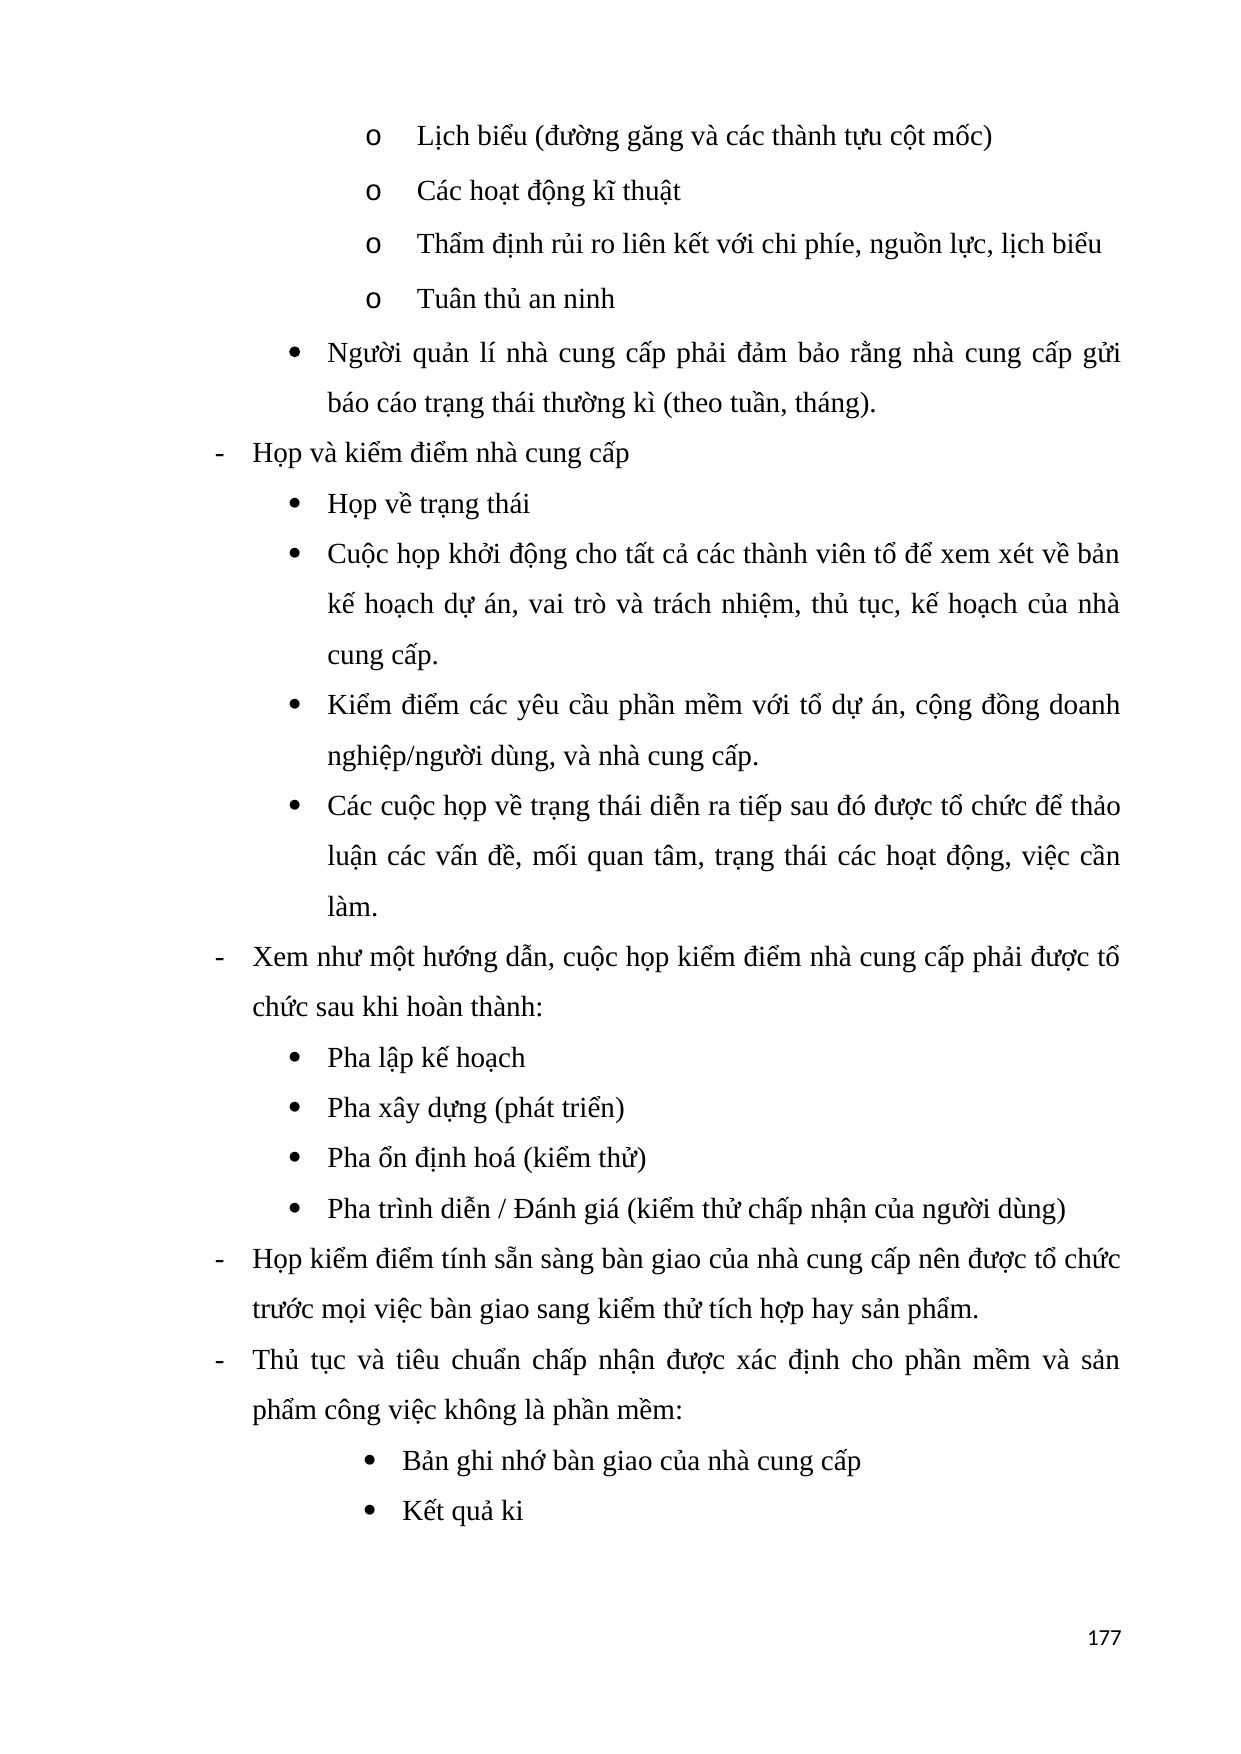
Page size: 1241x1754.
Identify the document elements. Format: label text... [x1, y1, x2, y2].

list Pha lập kế hoạch [289, 1040, 1122, 1073]
list Bản ghi nhớ bàn giao của nhà cung cấp [364, 1443, 1122, 1476]
list Các cuộc họp về trạng thái diễn ra tiếp sau đó được tổ chức để thảo luận các vấn đề, mối quan tâm, trạng thái các hoạt động, việc cần làm. [289, 788, 1122, 922]
list Người quản lí nhà cung cấp phải đảm bảo rằng nhà cung cấp gửi báo cáo trạng thái thường kì (theo tuần, tháng). [289, 335, 1122, 419]
list Kiểm điểm các yêu cầu phần mềm với tổ dự án, cộng đồng doanh nghiệp/người dùng, và nhà cung cấp. [289, 687, 1122, 771]
list Pha ổn định hoá (kiểm thử) [289, 1141, 1122, 1174]
list Tuân thủ an ninh [364, 281, 1122, 317]
list Thẩm định rủi ro liên kết với chi phíe, nguồn lực, lịch biểu [364, 227, 1122, 263]
list Pha xây dựng (phát triển) [289, 1090, 1122, 1124]
list Kết quả ki [364, 1493, 1122, 1527]
list Họp về trạng thái [289, 486, 1122, 519]
list Các hoạt động kĩ thuật [364, 173, 1122, 209]
list Họp và kiểm điểm nhà cung cấp [214, 436, 1122, 469]
list Lịch biểu (đường găng và các thành tựu cột mốc) [364, 118, 1122, 154]
list Cuộc họp khởi động cho tất cả các thành viên tổ để xem xét về bản kế hoạch dự án, vai trò và trách nhiệm, thủ tục, kế hoạch của nhà cung cấp. [289, 536, 1122, 671]
list Pha trình diễn / Đánh giá (kiểm thử chấp nhận của người dùng) [289, 1191, 1122, 1224]
list Xem như một hướng dẫn, cuộc họp kiểm điểm nhà cung cấp phải được tổ chức sau khi hoàn thành: [214, 939, 1122, 1023]
list Thủ tục và tiêu chuẩn chấp nhận được xác định cho phần mềm và sản phẩm công việc không là phần mềm: [214, 1342, 1122, 1426]
list Họp kiểm điểm tính sẵn sàng bàn giao của nhà cung cấp nên được tổ chức trước mọi việc bàn giao sang kiểm thử tích hợp hay sản phẩm. [214, 1241, 1122, 1325]
